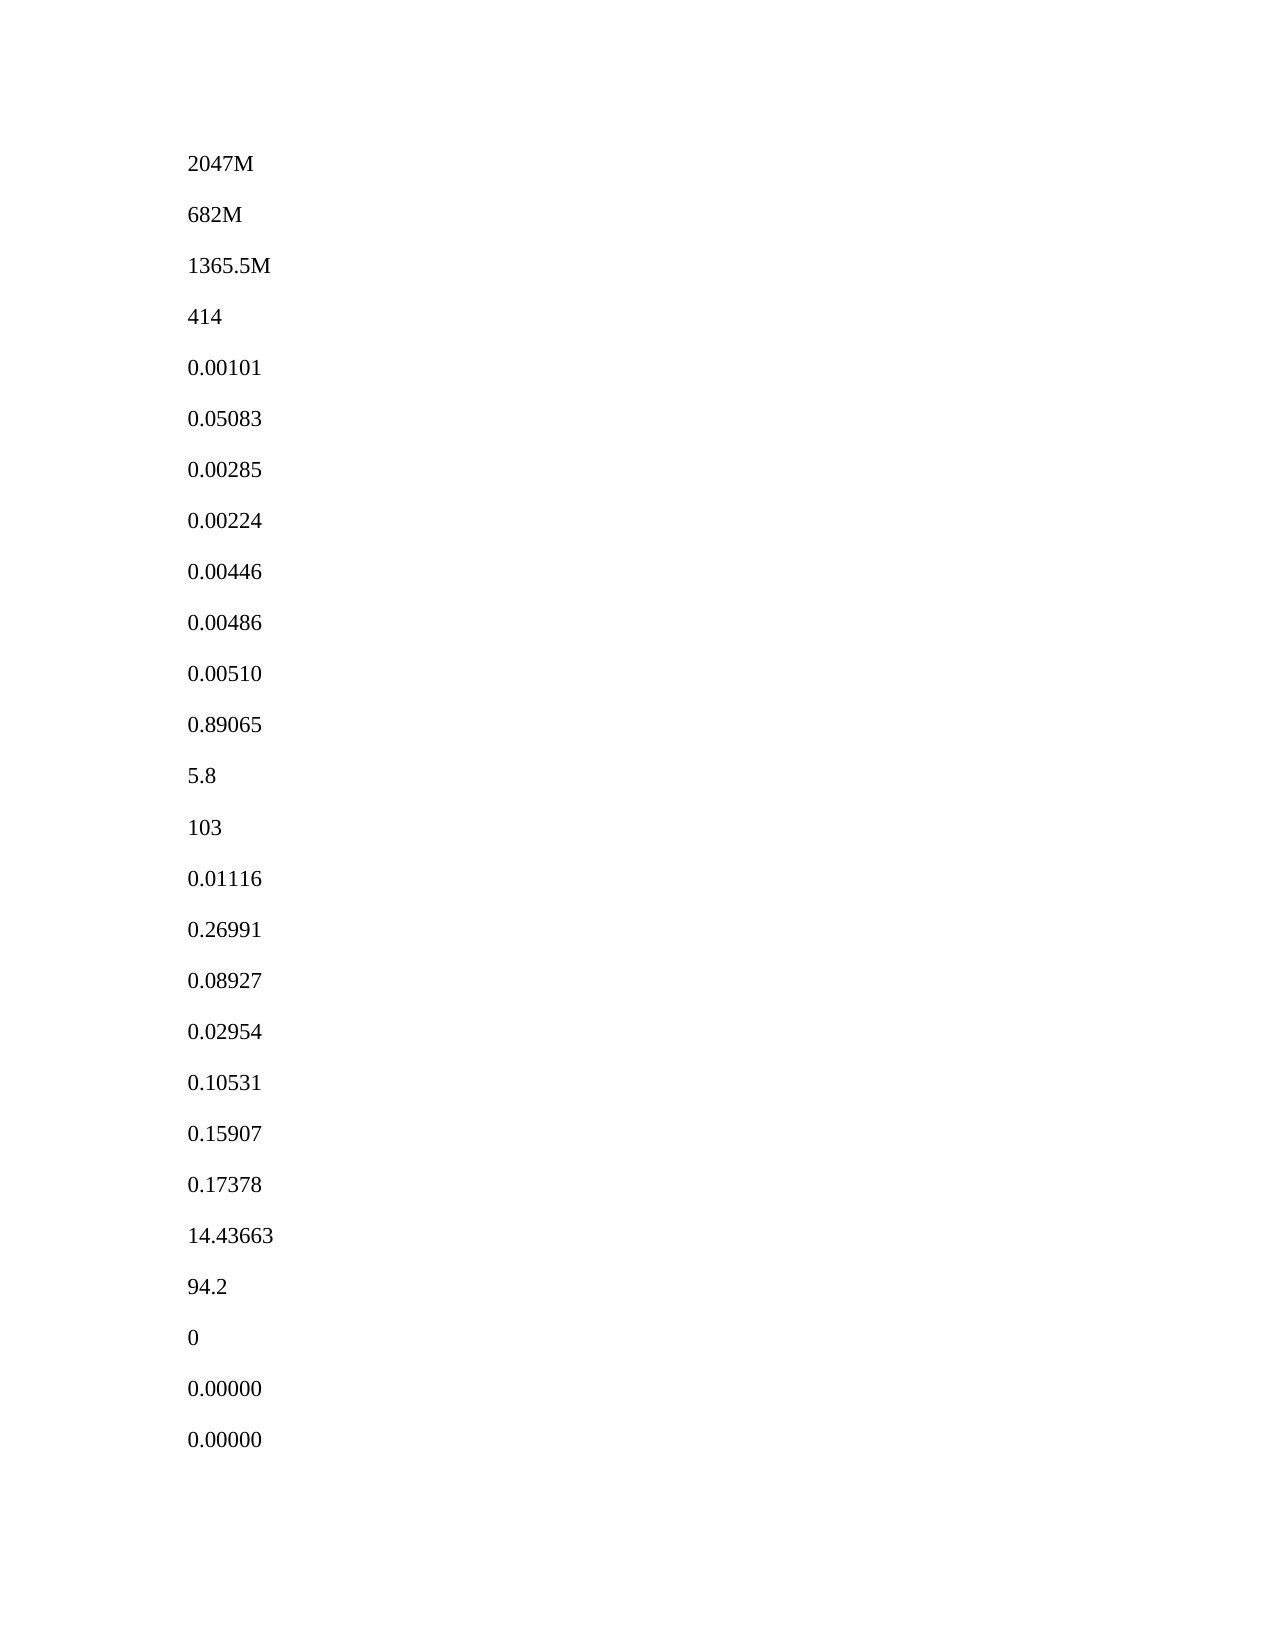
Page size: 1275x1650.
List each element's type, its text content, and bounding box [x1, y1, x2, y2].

table_cell 0.00285 [176, 456, 1076, 507]
table_cell 0.08927 [176, 967, 1076, 1018]
table_cell 0.00101 [176, 354, 1076, 405]
table_cell 94.2 [176, 1273, 1076, 1324]
table_cell 14.43663 [176, 1222, 1076, 1273]
table_cell 682M [176, 201, 1076, 252]
table_cell 103 [176, 814, 1076, 864]
table_header 2047M [176, 150, 1076, 201]
table_cell 0.00486 [176, 609, 1076, 660]
table_cell 0.00000 [176, 1426, 1076, 1477]
table_cell 0.05083 [176, 405, 1076, 456]
table_cell 0.02954 [176, 1018, 1076, 1069]
table_cell 1365.5M [176, 252, 1076, 303]
table_cell 0.00224 [176, 507, 1076, 558]
table_cell 0.00446 [176, 558, 1076, 609]
table_cell 5.8 [176, 763, 1076, 813]
table_cell 0 [176, 1324, 1076, 1375]
table_cell 0.00510 [176, 660, 1076, 711]
table_cell 0.17378 [176, 1171, 1076, 1222]
table_cell 0.15907 [176, 1120, 1076, 1171]
table_cell 414 [176, 303, 1076, 354]
table_cell 0.26991 [176, 916, 1076, 967]
table_cell 0.10531 [176, 1069, 1076, 1120]
table_cell 0.89065 [176, 711, 1076, 762]
table_cell 0.00000 [176, 1375, 1076, 1426]
table_cell 0.01116 [176, 865, 1076, 916]
